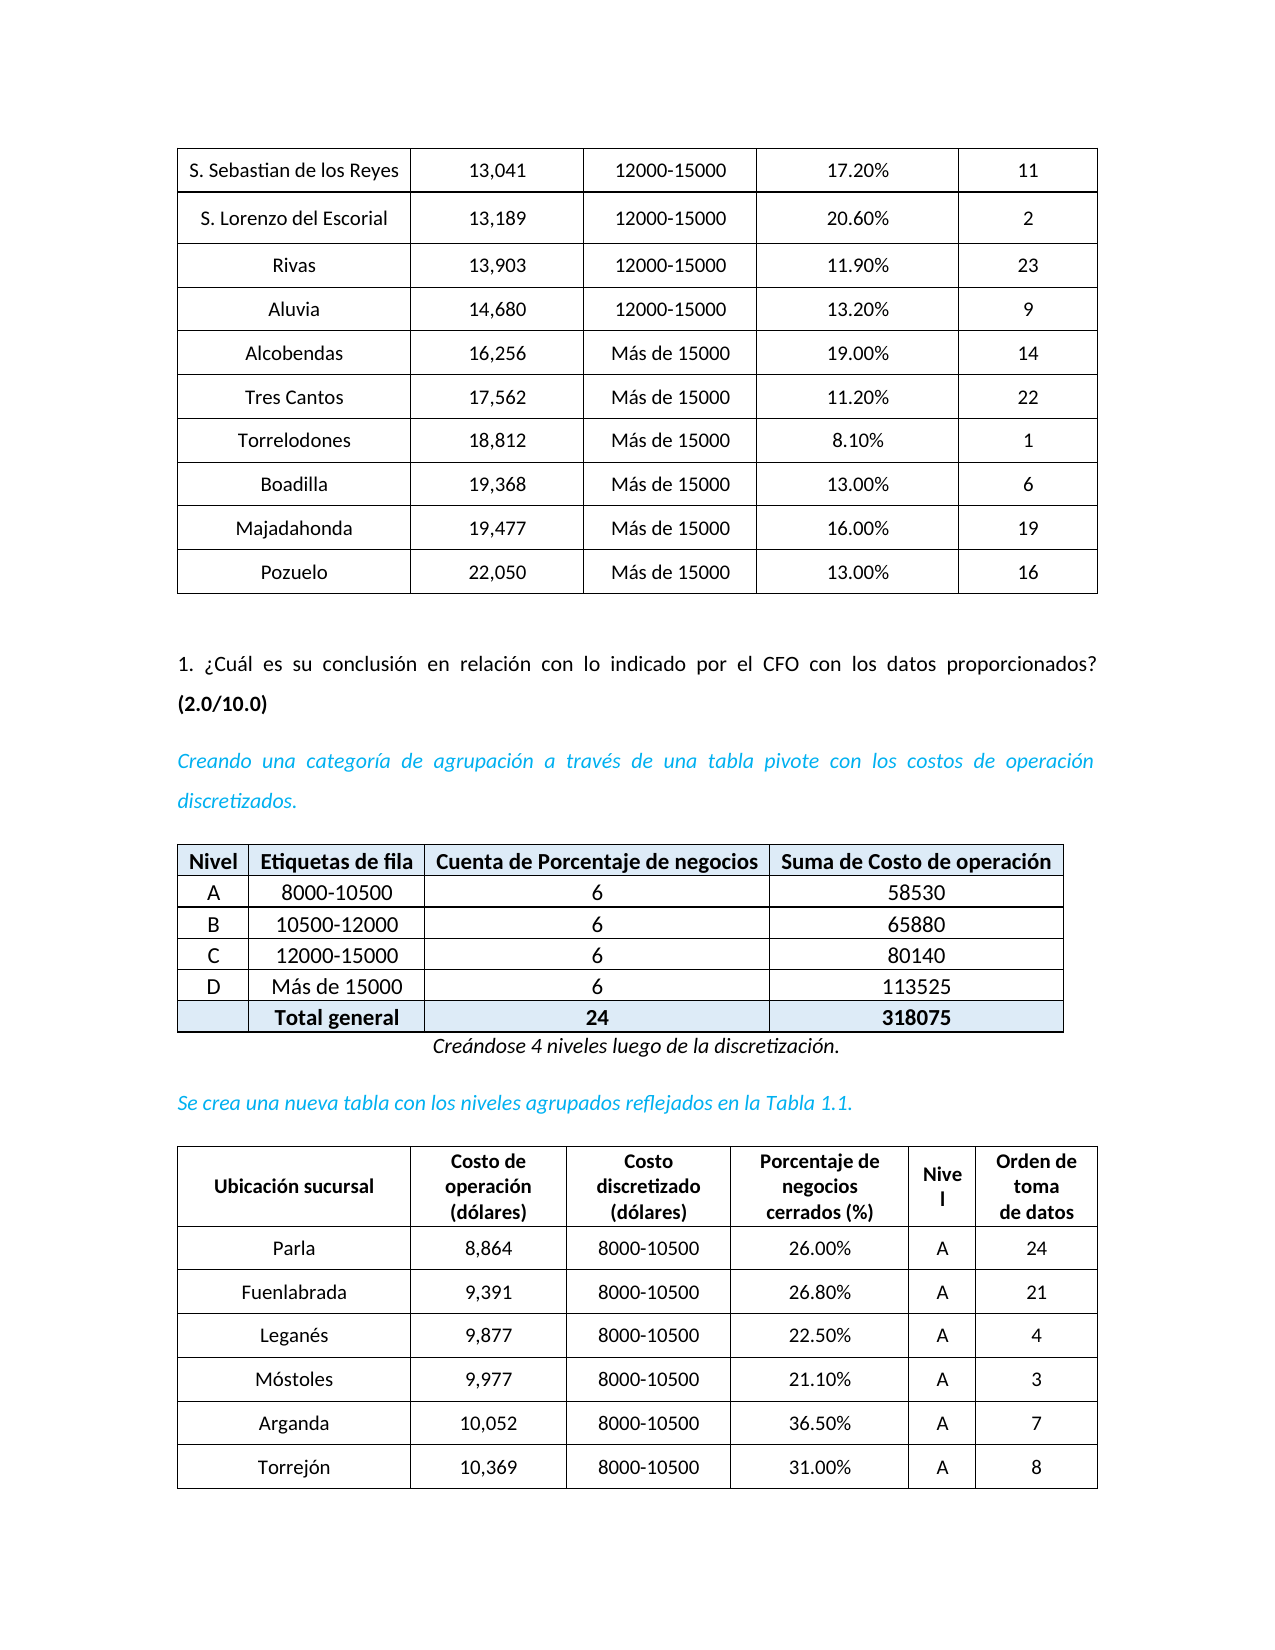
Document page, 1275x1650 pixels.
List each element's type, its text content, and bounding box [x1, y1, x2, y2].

table_cell 16 [959, 550, 1097, 593]
table_cell 13.00% [757, 463, 958, 505]
table_cell Torrelodones [178, 419, 410, 462]
table_cell 11.90% [757, 244, 958, 287]
table_cell Más de 15000 [584, 419, 756, 462]
table_cell Fuenlabrada [178, 1270, 410, 1313]
table_cell 17.20% [757, 149, 958, 191]
table_cell 22 [959, 375, 1097, 418]
table_cell 18,812 [411, 419, 583, 462]
table_cell 14 [959, 331, 1097, 374]
table_cell C [178, 939, 248, 969]
table_cell 13.20% [757, 288, 958, 330]
table_cell 10,052 [411, 1402, 566, 1444]
table_cell 13,903 [411, 244, 583, 287]
table_cell 14,680 [411, 288, 583, 330]
table_cell 23 [959, 244, 1097, 287]
table_cell Parla [178, 1227, 410, 1269]
table_cell S. Lorenzo del Escorial [178, 193, 410, 243]
table_cell 8000-10500 [567, 1445, 730, 1488]
table_cell 24 [976, 1227, 1097, 1269]
table_cell A [909, 1270, 975, 1313]
table_cell Rivas [178, 244, 410, 287]
table_cell 12000-15000 [584, 244, 756, 287]
table_header Costo de operación (dólares) [411, 1147, 566, 1226]
table_cell B [178, 908, 248, 938]
table_cell 8000-10500 [567, 1227, 730, 1269]
table_cell A [909, 1358, 975, 1401]
table_cell 21 [976, 1270, 1097, 1313]
table_cell Leganés [178, 1314, 410, 1357]
table_cell A [909, 1227, 975, 1269]
table_cell 6 [959, 463, 1097, 505]
table_cell 9,977 [411, 1358, 566, 1401]
table_header Porcentaje de negocios cerrados (%) [731, 1147, 908, 1226]
text 1. ¿Cuál es su conclusión en relación con lo indicado por el CFO con los datos proporcionados? (2.0/10.0) [177, 651, 1098, 717]
table_cell 7 [976, 1402, 1097, 1444]
table_cell 4 [976, 1314, 1097, 1357]
table_cell 24 [425, 1001, 769, 1031]
table_cell Torrejón [178, 1445, 410, 1488]
table_cell 80140 [770, 939, 1063, 969]
table_cell 17,562 [411, 375, 583, 418]
table_header Nivel [178, 845, 248, 875]
table_cell Más de 15000 [249, 970, 424, 1000]
table_cell 8000-10500 [567, 1314, 730, 1357]
table_cell 16.00% [757, 506, 958, 549]
table_cell 9,877 [411, 1314, 566, 1357]
table_cell 11 [959, 149, 1097, 191]
table_cell Aluvia [178, 288, 410, 330]
table_cell Total general [249, 1001, 424, 1031]
table_cell 22.50% [731, 1314, 908, 1357]
table_header Orden de toma de datos [976, 1147, 1097, 1226]
table_cell 9 [959, 288, 1097, 330]
table_cell 11.20% [757, 375, 958, 418]
text Creándose 4 niveles luego de la discretización. [177, 1032, 1098, 1059]
table_cell S. Sebastian de los Reyes [178, 149, 410, 191]
table_cell Alcobendas [178, 331, 410, 374]
table_cell 26.00% [731, 1227, 908, 1269]
table_cell 16,256 [411, 331, 583, 374]
table_cell Más de 15000 [584, 463, 756, 505]
table_cell Más de 15000 [584, 331, 756, 374]
table_cell Arganda [178, 1402, 410, 1444]
table_cell 8 [976, 1445, 1097, 1488]
table_header Etiquetas de fila [249, 845, 424, 875]
table_cell 8000-10500 [567, 1402, 730, 1444]
table_cell Más de 15000 [584, 550, 756, 593]
table_cell 8000-10500 [567, 1270, 730, 1313]
table_cell 12000-15000 [584, 288, 756, 330]
table_cell 58530 [770, 876, 1063, 906]
table_cell [178, 1001, 248, 1031]
table_cell 13,041 [411, 149, 583, 191]
table_cell 1 [959, 419, 1097, 462]
table_cell 19 [959, 506, 1097, 549]
text Se crea una nueva tabla con los niveles agrupados reflejados en la Tabla 1.1. [177, 1089, 1098, 1116]
table_cell Tres Cantos [178, 375, 410, 418]
table_cell 9,391 [411, 1270, 566, 1313]
table_cell A [909, 1445, 975, 1488]
table_header Ubicación sucursal [178, 1147, 410, 1226]
table_cell 8000-10500 [249, 876, 424, 906]
table_cell 2 [959, 193, 1097, 243]
table_cell Majadahonda [178, 506, 410, 549]
table_cell 6 [425, 939, 769, 969]
table_cell 12000-15000 [584, 193, 756, 243]
table_cell 31.00% [731, 1445, 908, 1488]
table_cell 13.00% [757, 550, 958, 593]
table_cell 6 [425, 908, 769, 938]
table_cell 26.80% [731, 1270, 908, 1313]
table_cell A [178, 876, 248, 906]
table_cell 19.00% [757, 331, 958, 374]
table_cell 8,864 [411, 1227, 566, 1269]
table_cell 10500-12000 [249, 908, 424, 938]
table_cell Pozuelo [178, 550, 410, 593]
table_cell 318075 [770, 1001, 1063, 1031]
table_cell D [178, 970, 248, 1000]
table_cell Más de 15000 [584, 506, 756, 549]
table_cell 19,477 [411, 506, 583, 549]
table_cell 13,189 [411, 193, 583, 243]
table_cell 21.10% [731, 1358, 908, 1401]
table_header Suma de Costo de operación [770, 845, 1063, 875]
table_cell Más de 15000 [584, 375, 756, 418]
table_cell 8000-10500 [567, 1358, 730, 1401]
table_cell 8.10% [757, 419, 958, 462]
table_cell 65880 [770, 908, 1063, 938]
table_cell 19,368 [411, 463, 583, 505]
table_cell 10,369 [411, 1445, 566, 1488]
table_header Costo discretizado (dólares) [567, 1147, 730, 1226]
table_cell 113525 [770, 970, 1063, 1000]
table_cell 36.50% [731, 1402, 908, 1444]
table_header Nivel [909, 1147, 975, 1226]
table_header Cuenta de Porcentaje de negocios [425, 845, 769, 875]
table_cell 12000-15000 [584, 149, 756, 191]
table_cell 12000-15000 [249, 939, 424, 969]
table_cell 6 [425, 876, 769, 906]
table_cell 22,050 [411, 550, 583, 593]
table_cell A [909, 1402, 975, 1444]
table_cell Móstoles [178, 1358, 410, 1401]
table_cell 6 [425, 970, 769, 1000]
table_cell Boadilla [178, 463, 410, 505]
text Creando una categoría de agrupación a través de una tabla pivote con los costos de operación discretizados. [177, 747, 1098, 814]
table_cell 3 [976, 1358, 1097, 1401]
table_cell 20.60% [757, 193, 958, 243]
table_cell A [909, 1314, 975, 1357]
